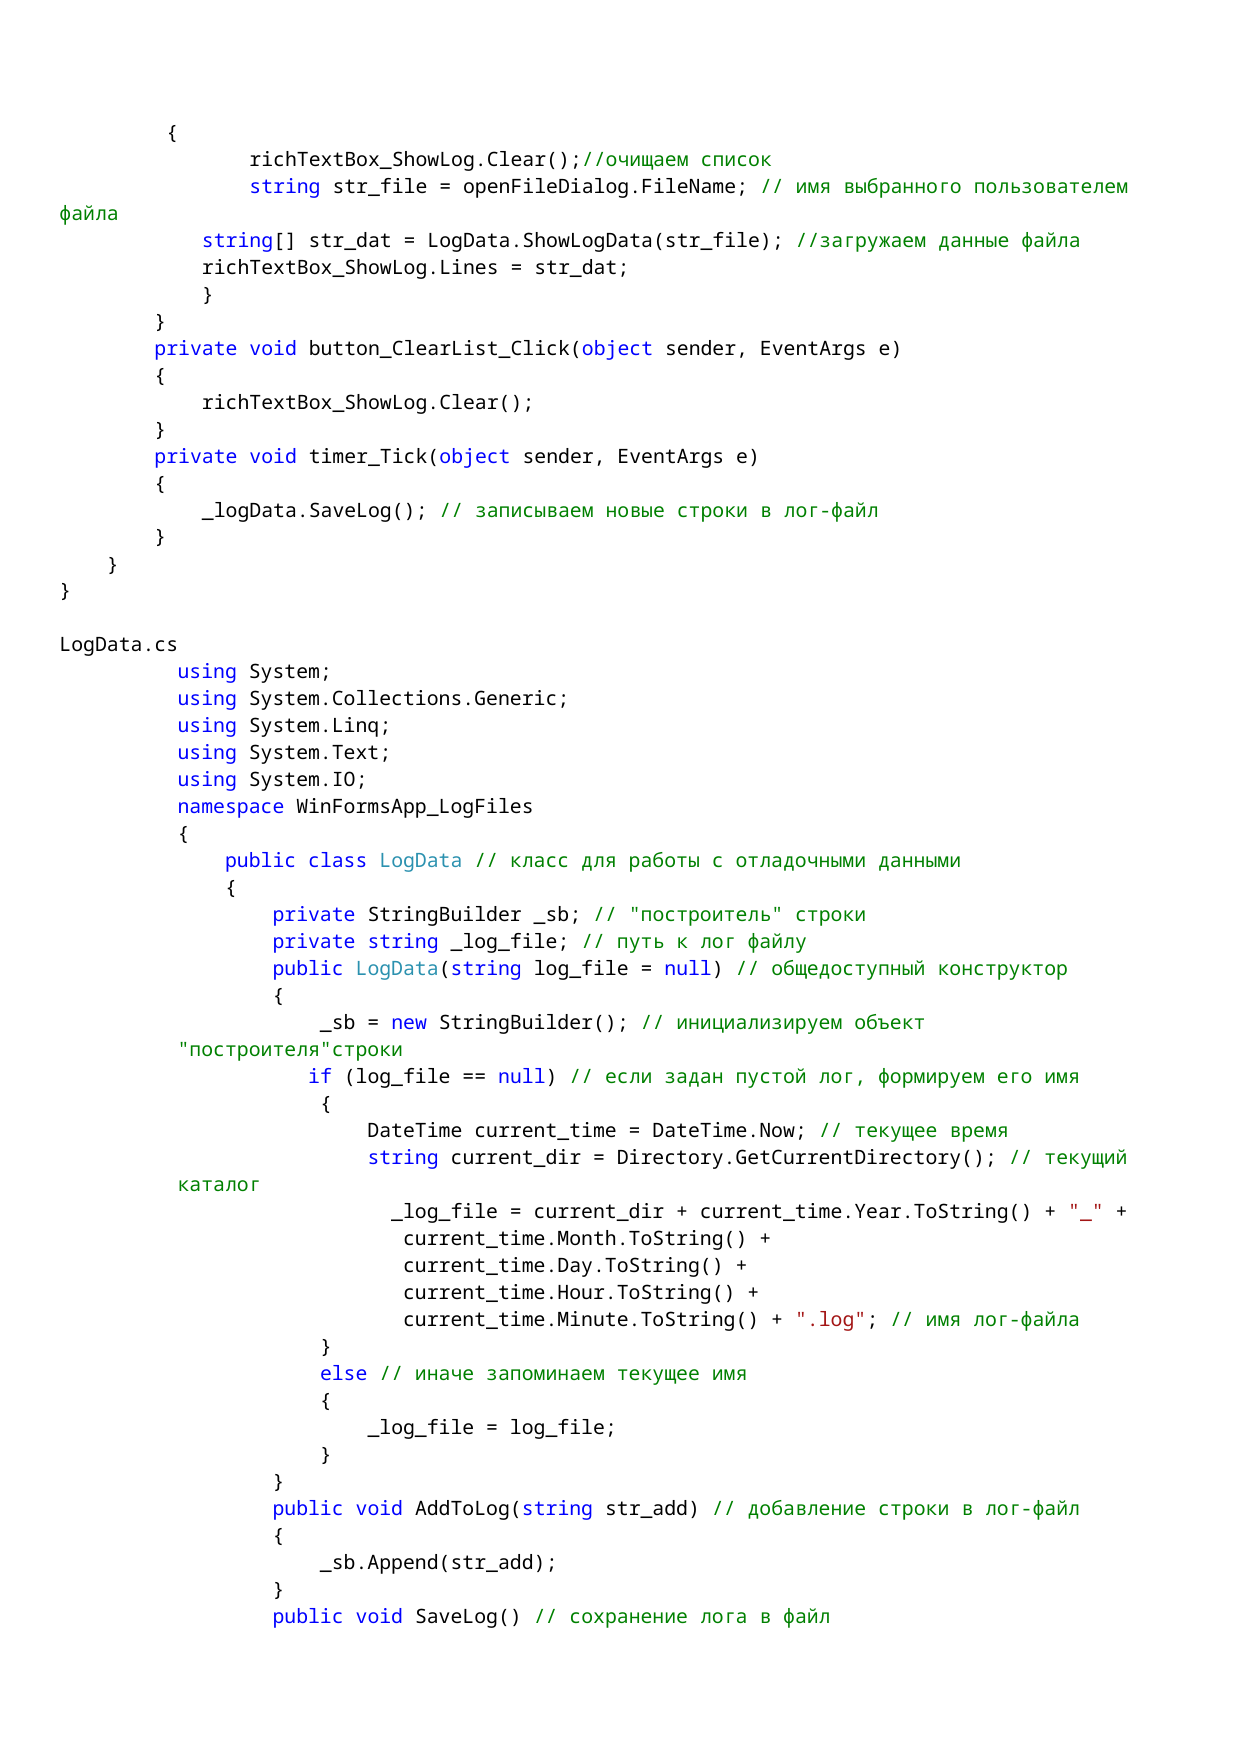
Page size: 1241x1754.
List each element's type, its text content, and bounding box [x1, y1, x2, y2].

text public class LogData // класс для работы с отладочными данными [177, 847, 1152, 873]
text private StringBuilder _sb; // "построитель" строки [177, 901, 1152, 927]
text namespace WinFormsApp_LogFiles [177, 793, 1152, 819]
text private void timer_Tick(object sender, EventArgs e) [59, 442, 1167, 469]
text } [59, 307, 1167, 334]
text public void SaveLog() // сохранение лога в файл [177, 1602, 1152, 1629]
text if (log_file == null) // если задан пустой лог, формируем его имя [177, 1062, 1152, 1089]
text { [177, 1089, 1152, 1116]
text _sb = new StringBuilder(); // инициализируем объект "построителя"строки [177, 1008, 1152, 1062]
text current_time.Hour.ToString() + [177, 1278, 1152, 1305]
text } [177, 1332, 1152, 1359]
text } [59, 415, 1167, 442]
text _log_file = log_file; [177, 1413, 1152, 1440]
text current_time.Day.ToString() + [177, 1251, 1152, 1278]
text _logData.SaveLog(); // записываем новые строки в лог‐файл [59, 496, 1167, 523]
text { [177, 1521, 1152, 1548]
text } [59, 523, 1167, 550]
text LogData.cs [59, 631, 1167, 658]
text { [177, 981, 1152, 1008]
text using System.IO; [177, 766, 1152, 793]
text { [177, 819, 1152, 847]
text using System.Collections.Generic; [177, 685, 1152, 712]
text { [59, 361, 1167, 388]
text public void AddToLog(string str_add) // добавление строки в лог‐файл [177, 1494, 1152, 1521]
text current_time.Month.ToString() + [177, 1224, 1152, 1251]
text } [59, 550, 1167, 577]
text { [59, 118, 1167, 145]
text _sb.Append(str_add); [177, 1548, 1152, 1575]
text string current_dir = Directory.GetCurrentDirectory(); // текущий каталог [177, 1143, 1152, 1197]
text string[] str_dat = LogData.ShowLogData(str_file); //загружаем данные файла [59, 226, 1167, 253]
text public LogData(string log_file = null) // общедоступный конструктор [177, 954, 1152, 981]
text richTextBox_ShowLog.Lines = str_dat; [59, 253, 1167, 280]
text using System; [177, 658, 1152, 685]
text DateTime current_time = DateTime.Now; // текущее время [177, 1116, 1152, 1143]
text private void button_ClearList_Click(object sender, EventArgs e) [59, 334, 1167, 361]
text current_time.Minute.ToString() + ".log"; // имя лог‐файла [177, 1305, 1152, 1332]
text } [177, 1440, 1152, 1467]
text { [59, 469, 1167, 496]
text } [59, 577, 1167, 604]
text else // иначе запоминаем текущее имя [177, 1359, 1152, 1386]
text { [177, 873, 1152, 901]
text string str_file = openFileDialog.FileName; // имя выбранного пользователем файла [59, 172, 1167, 226]
text _log_file = current_dir + current_time.Year.ToString() + "_" + [177, 1197, 1152, 1224]
text } [177, 1467, 1152, 1494]
text richTextBox_ShowLog.Clear(); [59, 388, 1167, 415]
text private string _log_file; // путь к лог файлу [177, 927, 1152, 954]
text richTextBox_ShowLog.Clear();//очищаем список [59, 145, 1167, 172]
text using System.Linq; [177, 712, 1152, 739]
text } [59, 280, 1167, 307]
text { [177, 1386, 1152, 1413]
text } [177, 1575, 1152, 1602]
text using System.Text; [177, 739, 1152, 766]
